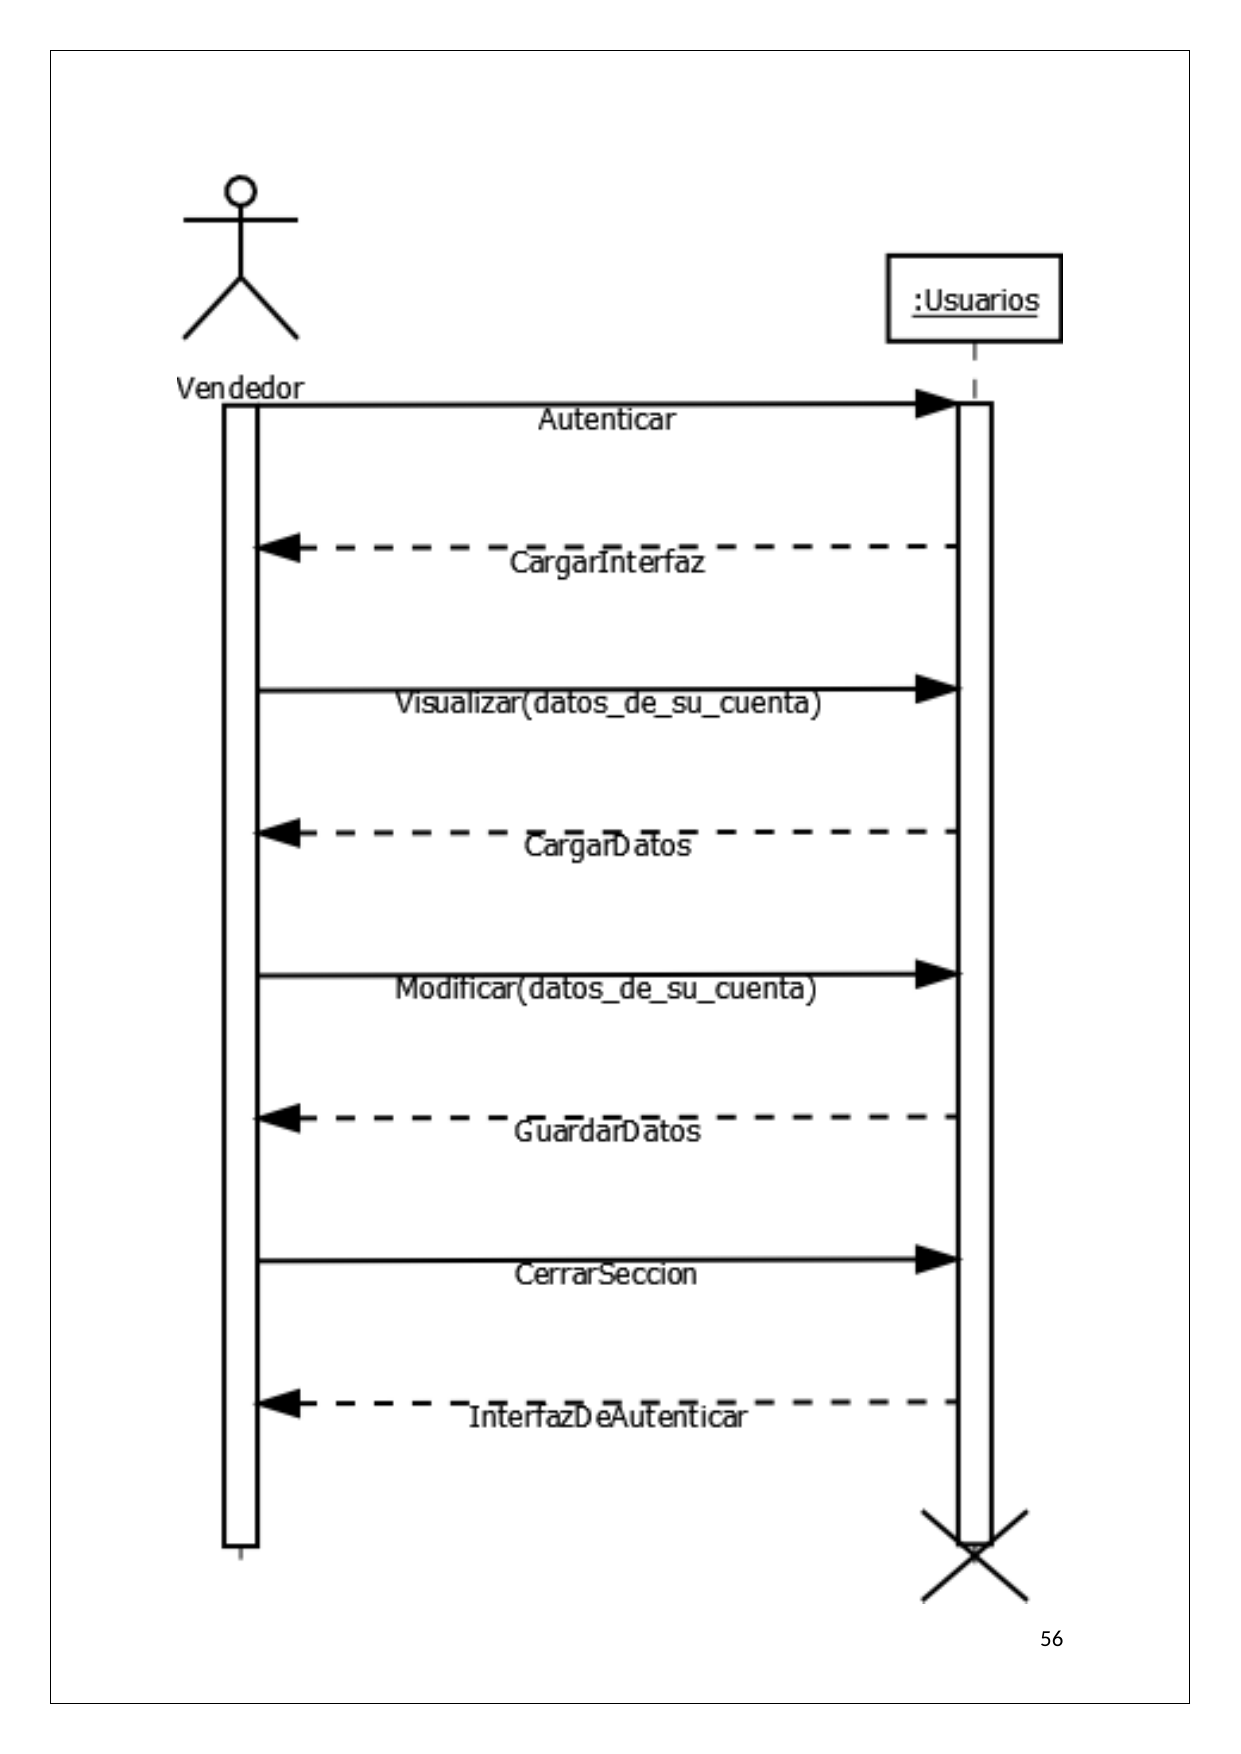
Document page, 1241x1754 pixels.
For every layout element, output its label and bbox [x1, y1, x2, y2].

picture [177, 147, 1063, 1604]
